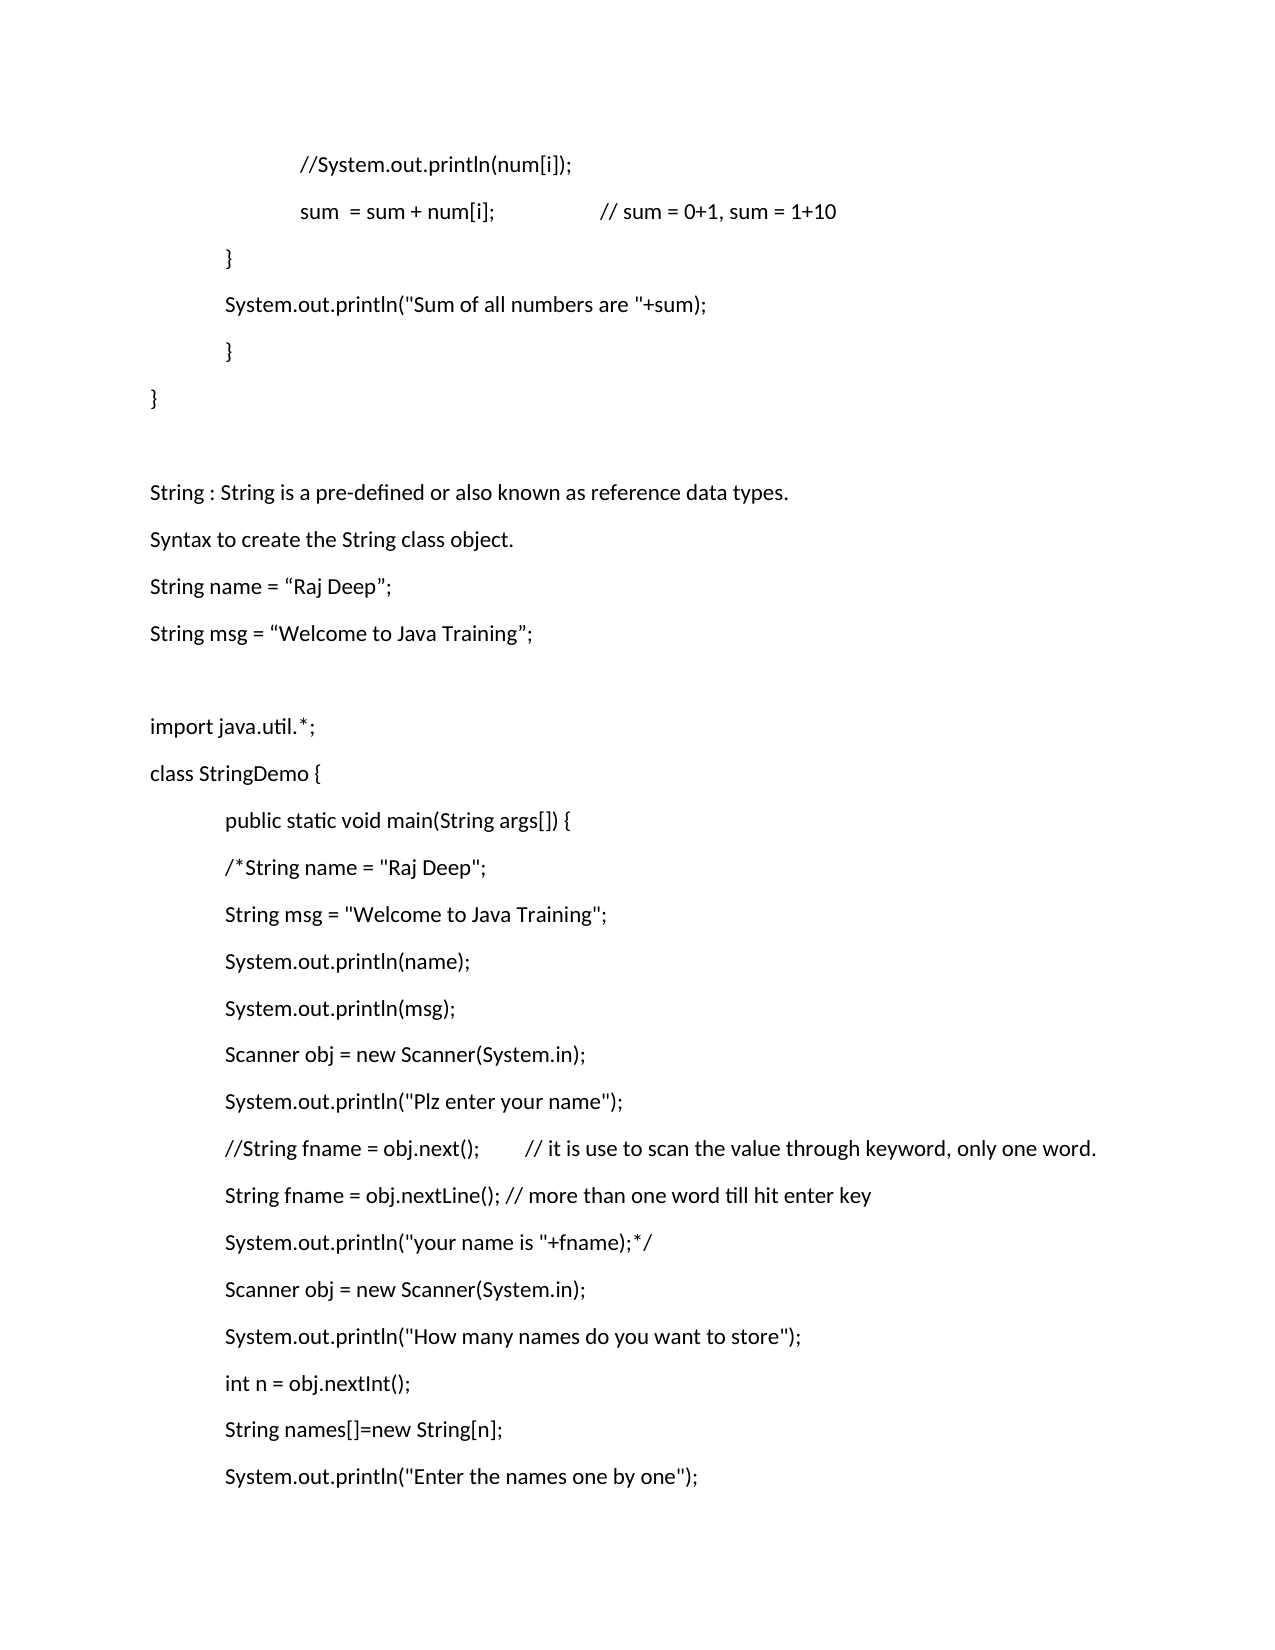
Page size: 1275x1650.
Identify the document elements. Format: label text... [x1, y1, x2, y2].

text System.out.println("your name is "+fname);*/ [150, 1228, 1125, 1256]
text Scanner obj = new Scanner(System.in); [150, 1041, 1125, 1069]
text sum = sum + num[i]; // sum = 0+1, sum = 1+10 [150, 197, 1125, 225]
text String msg = “Welcome to Java Training”; [150, 619, 1125, 647]
text String msg = "Welcome to Java Training"; [150, 900, 1125, 928]
text String name = “Raj Deep”; [150, 572, 1125, 600]
text public static void main(String args[]) { [150, 806, 1125, 834]
text //String fname = obj.next(); // it is use to scan the value through keyword, only one word. [150, 1134, 1125, 1162]
text //System.out.println(num[i]); [150, 150, 1125, 178]
text System.out.println("Sum of all numbers are "+sum); [150, 291, 1125, 319]
text String names[]=new String[n]; [150, 1416, 1125, 1444]
text String : String is a pre-defined or also known as reference data types. [150, 478, 1125, 506]
text } [150, 384, 1125, 412]
text System.out.println("Plz enter your name"); [150, 1087, 1125, 1116]
text System.out.println(name); [150, 947, 1125, 975]
text /*String name = "Raj Deep"; [150, 853, 1125, 881]
text } [150, 337, 1125, 366]
text System.out.println("How many names do you want to store"); [150, 1322, 1125, 1350]
text System.out.println("Enter the names one by one"); [150, 1462, 1125, 1491]
text Scanner obj = new Scanner(System.in); [150, 1275, 1125, 1303]
text } [150, 244, 1125, 272]
text class StringDemo { [150, 759, 1125, 787]
text Syntax to create the String class object. [150, 525, 1125, 553]
text int n = obj.nextInt(); [150, 1369, 1125, 1397]
text System.out.println(msg); [150, 994, 1125, 1022]
text String fname = obj.nextLine(); // more than one word till hit enter key [150, 1181, 1125, 1209]
text import java.util.*; [150, 712, 1125, 741]
